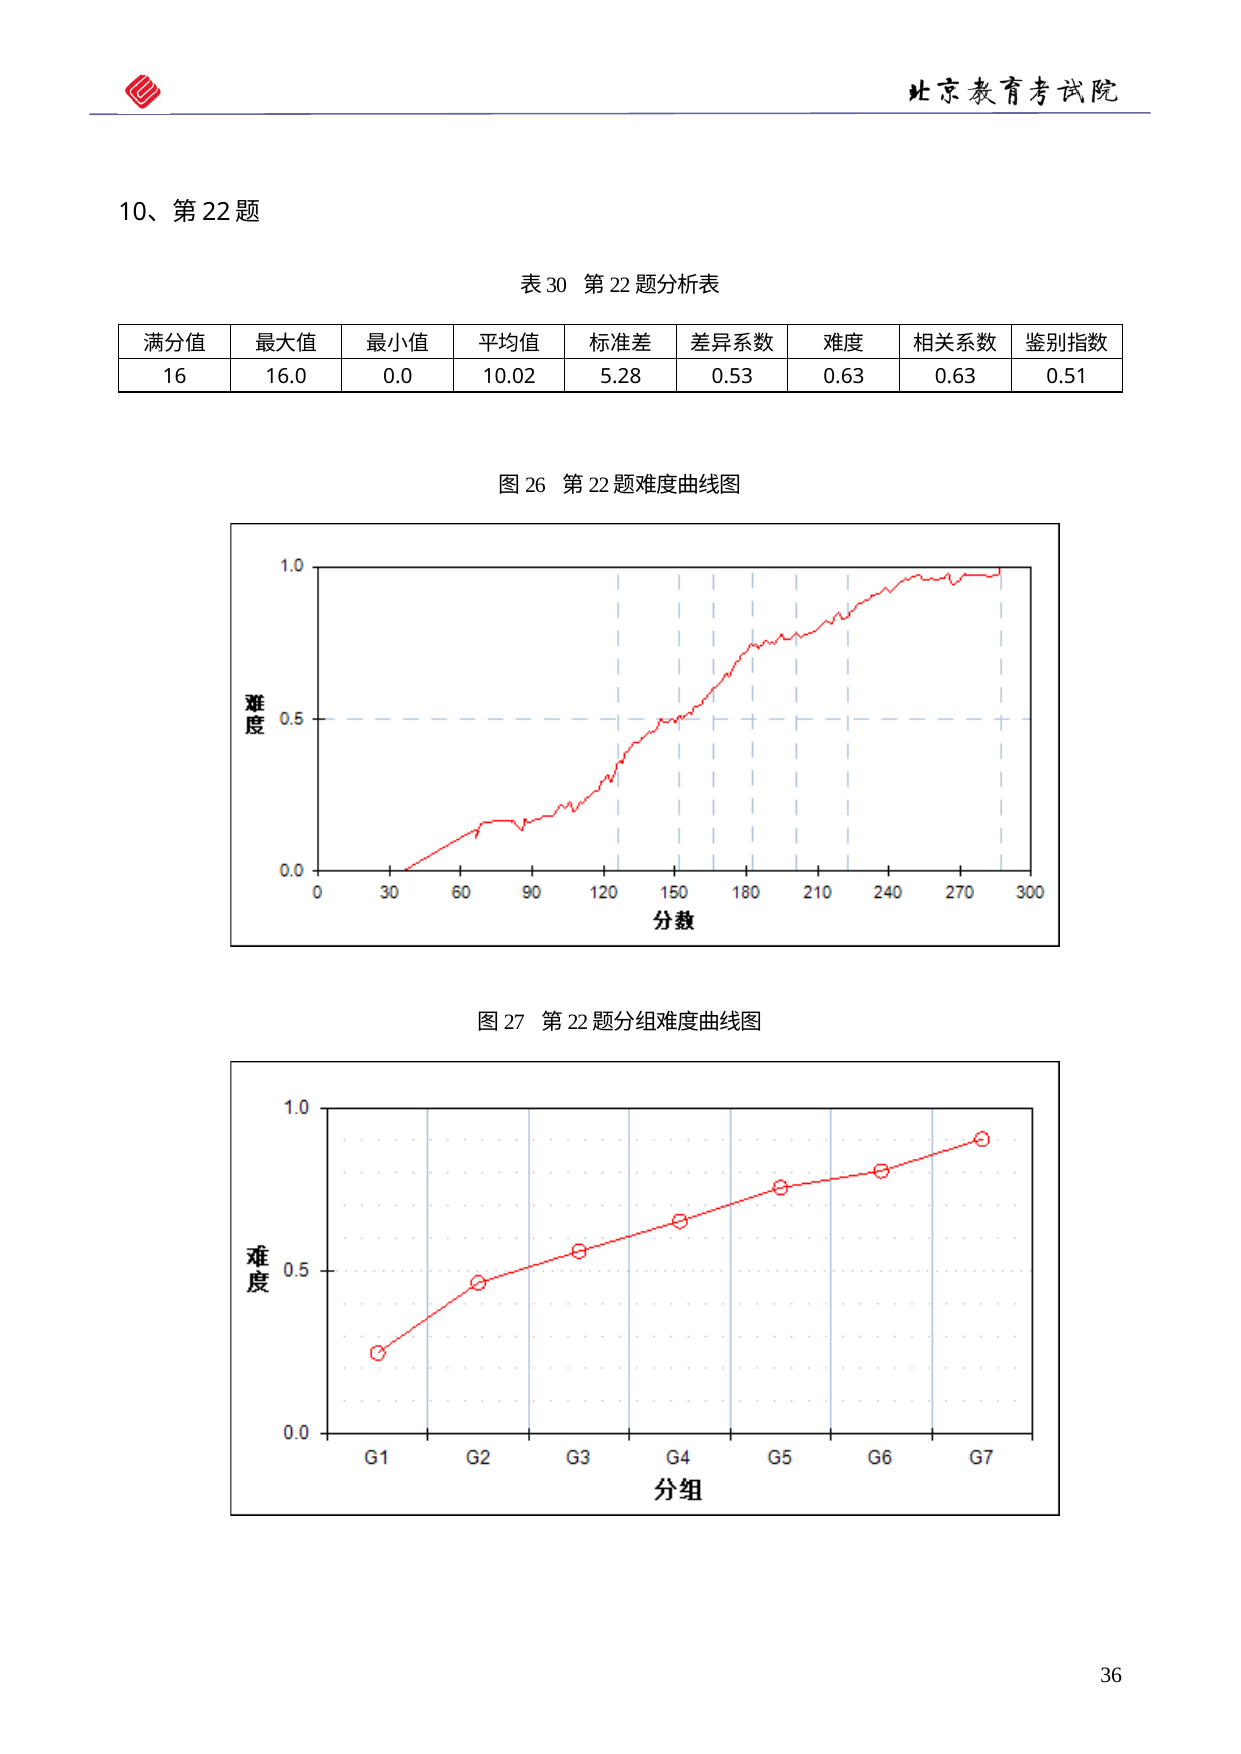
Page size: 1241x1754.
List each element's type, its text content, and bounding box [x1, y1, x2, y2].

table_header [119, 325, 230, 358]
picture [230, 1061, 1060, 1516]
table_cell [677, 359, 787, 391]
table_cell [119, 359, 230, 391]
text 图 27 第22题分组难度曲线图 [118, 1004, 1122, 1036]
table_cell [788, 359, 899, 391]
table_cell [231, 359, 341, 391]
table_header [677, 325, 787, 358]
picture [118, 71, 170, 114]
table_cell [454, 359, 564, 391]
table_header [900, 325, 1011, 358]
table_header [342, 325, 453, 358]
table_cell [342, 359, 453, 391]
picture [909, 71, 1123, 108]
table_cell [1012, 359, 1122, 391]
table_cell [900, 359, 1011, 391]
text 图 26 第22题难度曲线图 [118, 466, 1122, 499]
picture [230, 523, 1060, 947]
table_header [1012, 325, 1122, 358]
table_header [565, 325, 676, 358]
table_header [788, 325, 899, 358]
title 第22题 [118, 177, 1122, 242]
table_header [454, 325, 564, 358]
text 表 30 第22题分析表 [118, 267, 1122, 299]
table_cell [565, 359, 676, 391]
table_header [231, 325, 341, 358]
